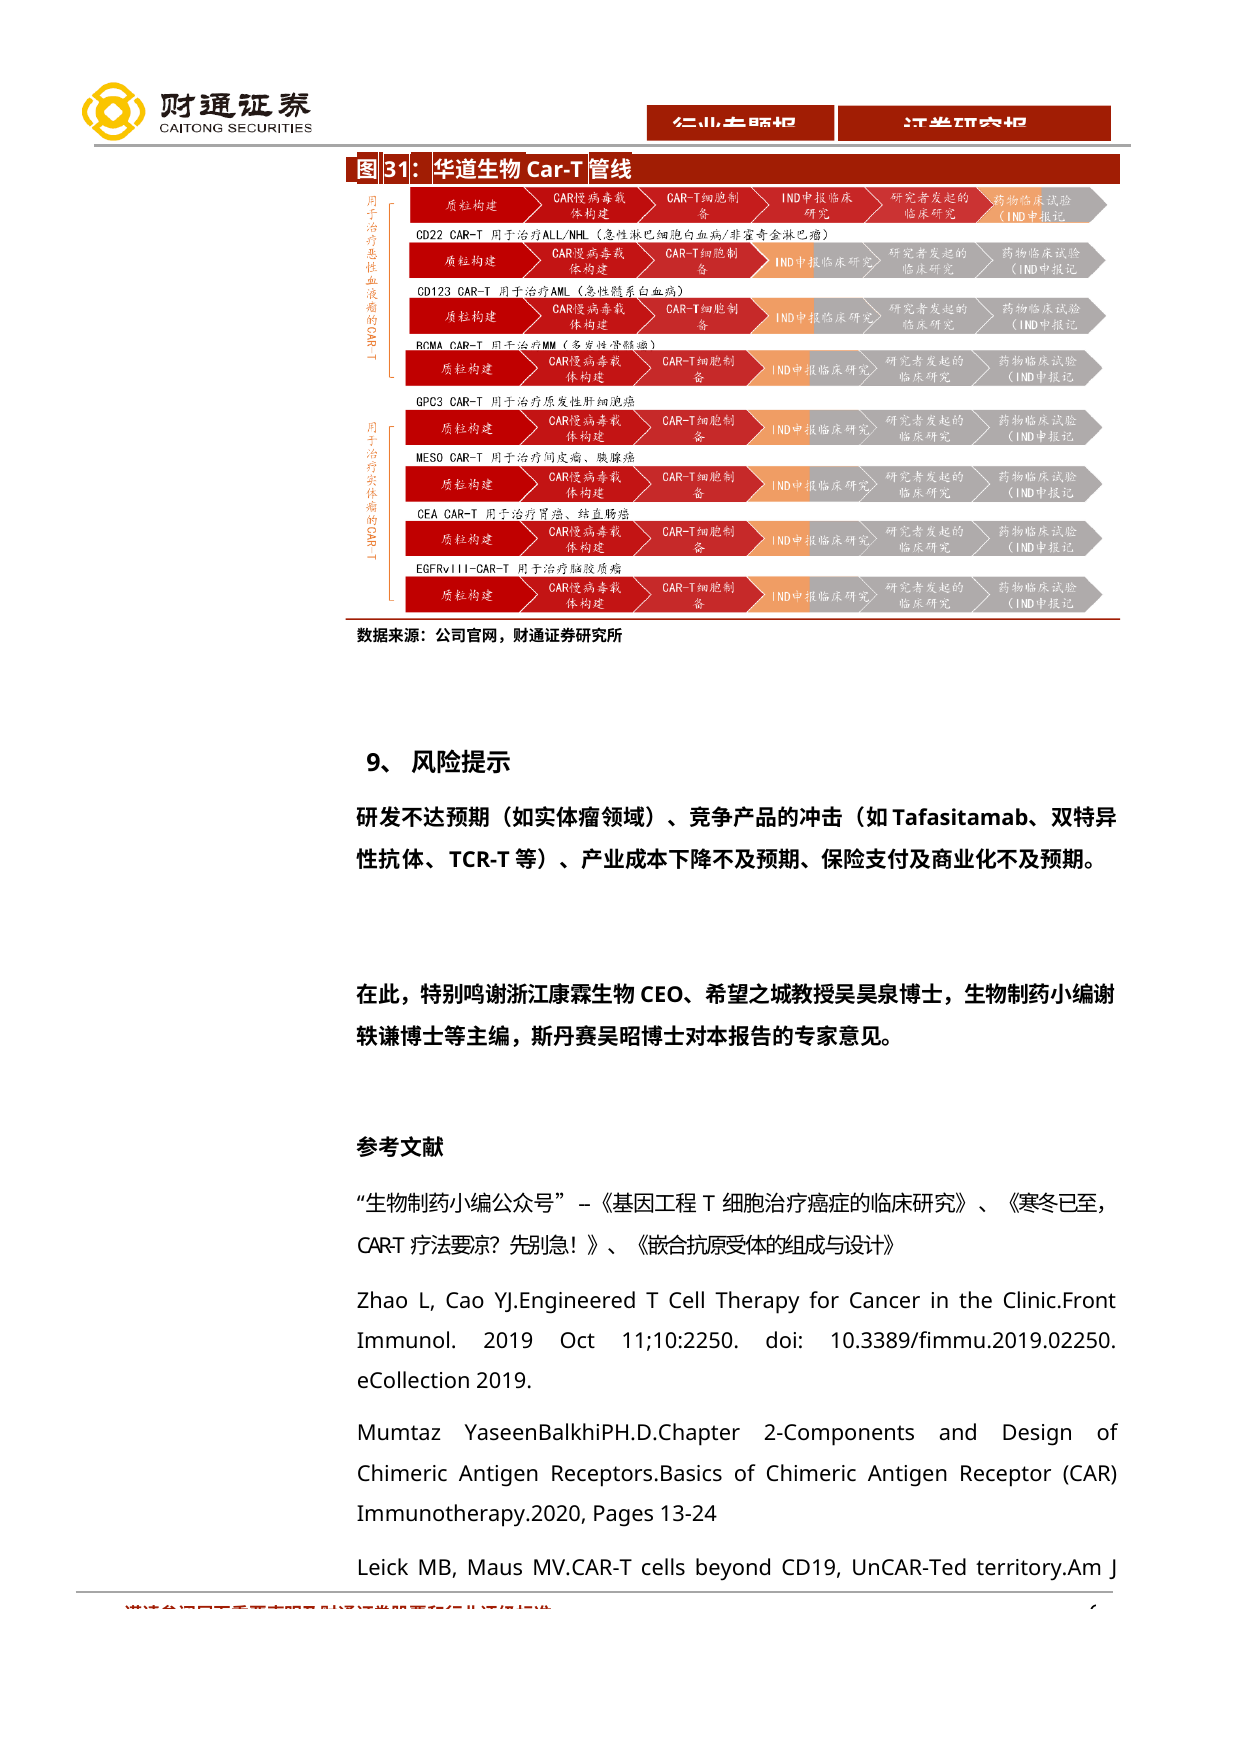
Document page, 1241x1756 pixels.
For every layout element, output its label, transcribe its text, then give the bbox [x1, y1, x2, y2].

text Zhao L, Cao YJ.Engineered T Cell Therapy for Cancer in the Clinic.Front Immunol. 2019 Oct 11;10:2250. doi: 10.3389/fimmu.2019.02250. eCollection 2019. [357, 1285, 1116, 1395]
text 在此，特别鸣谢浙江康霖生物 CEO、希望之城教授吴昊泉博士，生物制药小编谢轶谦博士等主编，斯丹赛吴昭博士对本报告的专家意见。 [357, 977, 1117, 1051]
text “生物制药小编公众号”--《基因工程 T 细胞治疗癌症的临床研究》、《寒冬已至， CAR-T 疗法要凉？先别急！》、《嵌合抗原受体的组成与设计》 [357, 1186, 1119, 1260]
subtitle 参考文献 [357, 1129, 1209, 1161]
text Leick MB, Maus MV.CAR-T cells beyond CD19, UnCAR-Ted territory.Am J Hematol. 2019 May;94(S1):S34-S41. [357, 1552, 1118, 1581]
text 数据来源：公司官网，财通证券研究所 [357, 187, 1209, 646]
subtitle 研发不达预期（如实体瘤领域）、竞争产品的冲击（如 Tafasitamab、双特异性抗体、TCR-T 等）、产业成本下降不及预期、保险支付及商业化不及预期。 [357, 799, 1117, 873]
subtitle 图 31：华道生物 Car-T 管线 [632, 152, 1209, 184]
picture [82, 82, 312, 141]
text Mumtaz YaseenBalkhiPH.D.Chapter 2-Components and Design of Chimeric Antigen Receptors.Basics of Chimeric Antigen Receptor (CAR) Immunotherapy.2020, Pages 13-24 [357, 1417, 1118, 1528]
subtitle 9、 风险提示 [366, 742, 1209, 778]
